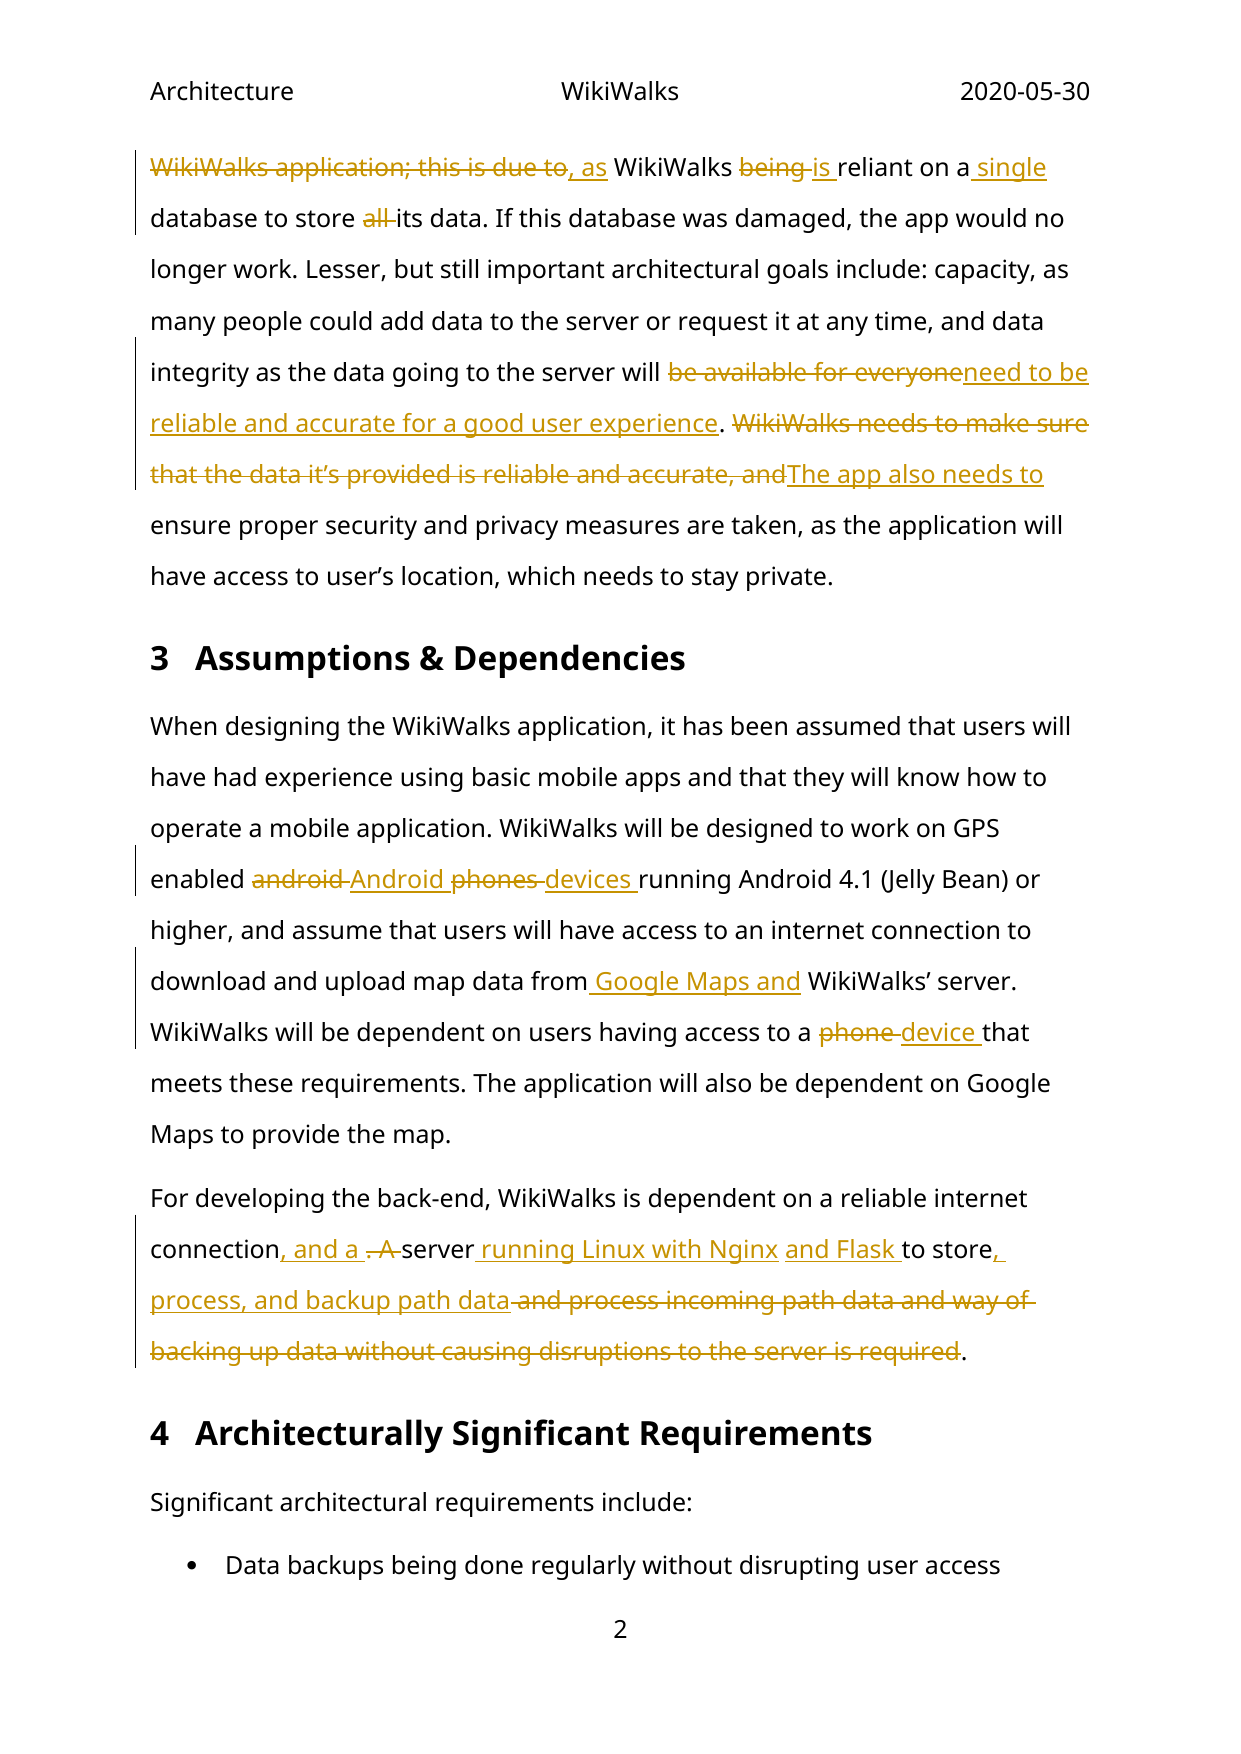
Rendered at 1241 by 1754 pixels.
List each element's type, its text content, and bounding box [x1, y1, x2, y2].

text Significant architectural requirements include: [150, 1484, 1090, 1518]
subtitle Architecturally Significant Requirements [150, 1410, 1090, 1455]
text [150, 150, 1090, 592]
list Data backups being done regularly without disrupting user access [187, 1548, 1090, 1582]
text For developing the back-end, WikiWalks is dependent on a reliable internet connectionserver to store. [150, 1181, 1090, 1368]
subtitle Assumptions & Dependencies [150, 634, 1090, 680]
text When designing the WikiWalks application, it has been assumed that users will have had experience using basic mobile apps and that they will know how to operate a mobile application. WikiWalks will be designed to work on GPS enabled running Android 4.1 (Jelly Bean) or higher, and assume that users will have access to an internet connection to download and upload map data from WikiWalks’ server. WikiWalks will be dependent on users having access to a that meets these requirements. The application will also be dependent on Google Maps to provide the map. [150, 709, 1090, 1151]
